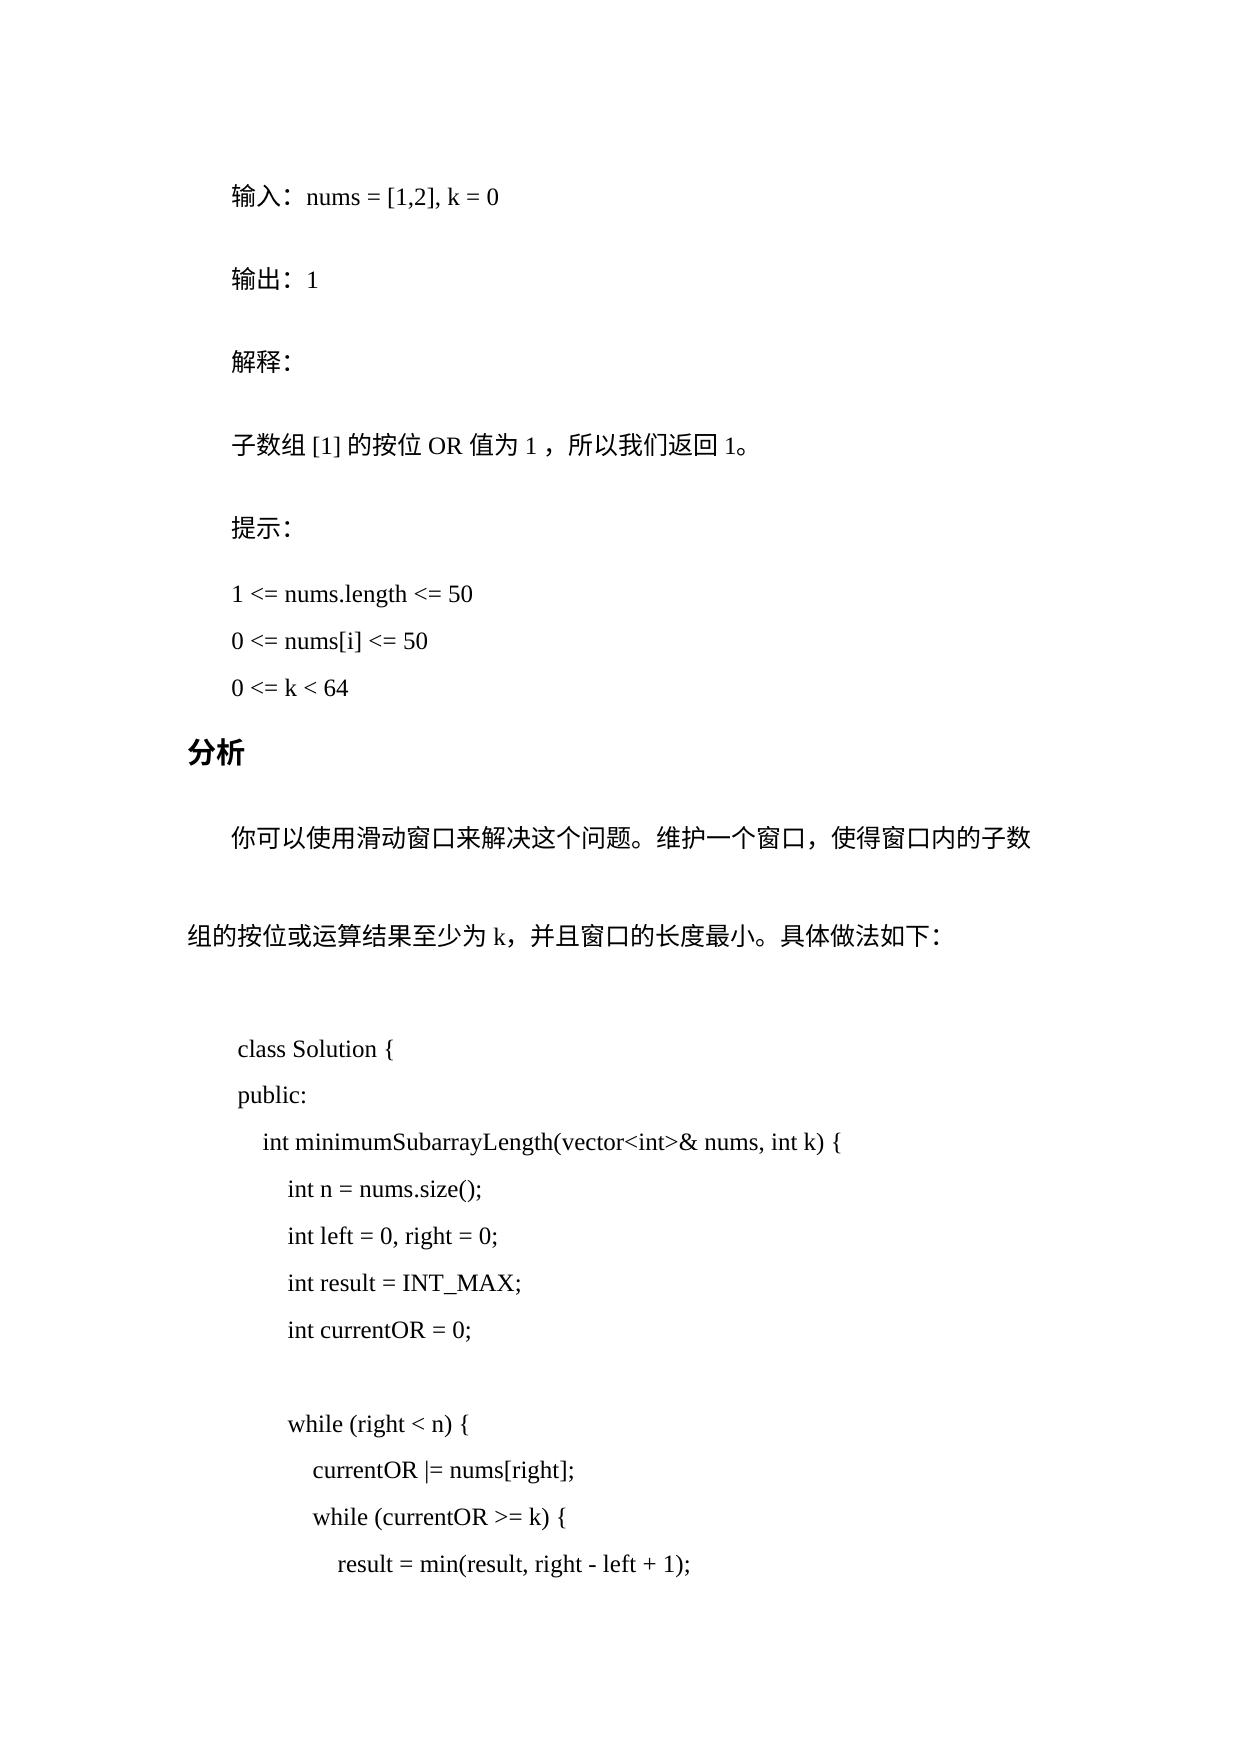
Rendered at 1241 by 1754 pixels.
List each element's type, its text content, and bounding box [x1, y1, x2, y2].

text int n = nums.size(); [237, 1172, 1053, 1205]
text 子数组 [1] 的按位 OR 值为 1 ，所以我们返回 1。 [231, 411, 1053, 476]
text int result = INT_MAX; [237, 1266, 1053, 1299]
text int currentOR = 0; [237, 1313, 1053, 1346]
text public: [237, 1079, 1053, 1111]
text 1 <= nums.length <= 50 [231, 578, 1053, 610]
subtitle 分析 [187, 718, 1053, 783]
text result = min(result, right - left + 1); [237, 1547, 1053, 1580]
text int left = 0, right = 0; [237, 1219, 1053, 1252]
text while (right < n) { [237, 1407, 1053, 1439]
text 解释： [231, 328, 1053, 393]
text 提示： [231, 494, 1053, 559]
text while (currentOR >= k) { [237, 1501, 1053, 1533]
text int minimumSubarrayLength(vector<int>& nums, int k) { [237, 1126, 1053, 1158]
text 0 <= k < 64 [231, 671, 1053, 704]
text 你可以使用滑动窗口来解决这个问题。维护一个窗口，使得窗口内的子数组的按位或运算结果至少为 k，并且窗口的长度最小。具体做法如下： [187, 804, 1053, 967]
text class Solution { [237, 1032, 1053, 1064]
text currentOR |= nums[right]; [237, 1454, 1053, 1486]
text 输出：1 [231, 245, 1053, 310]
text 输入：nums = [1,2], k = 0 [231, 162, 1053, 227]
text 0 <= nums[i] <= 50 [231, 624, 1053, 657]
